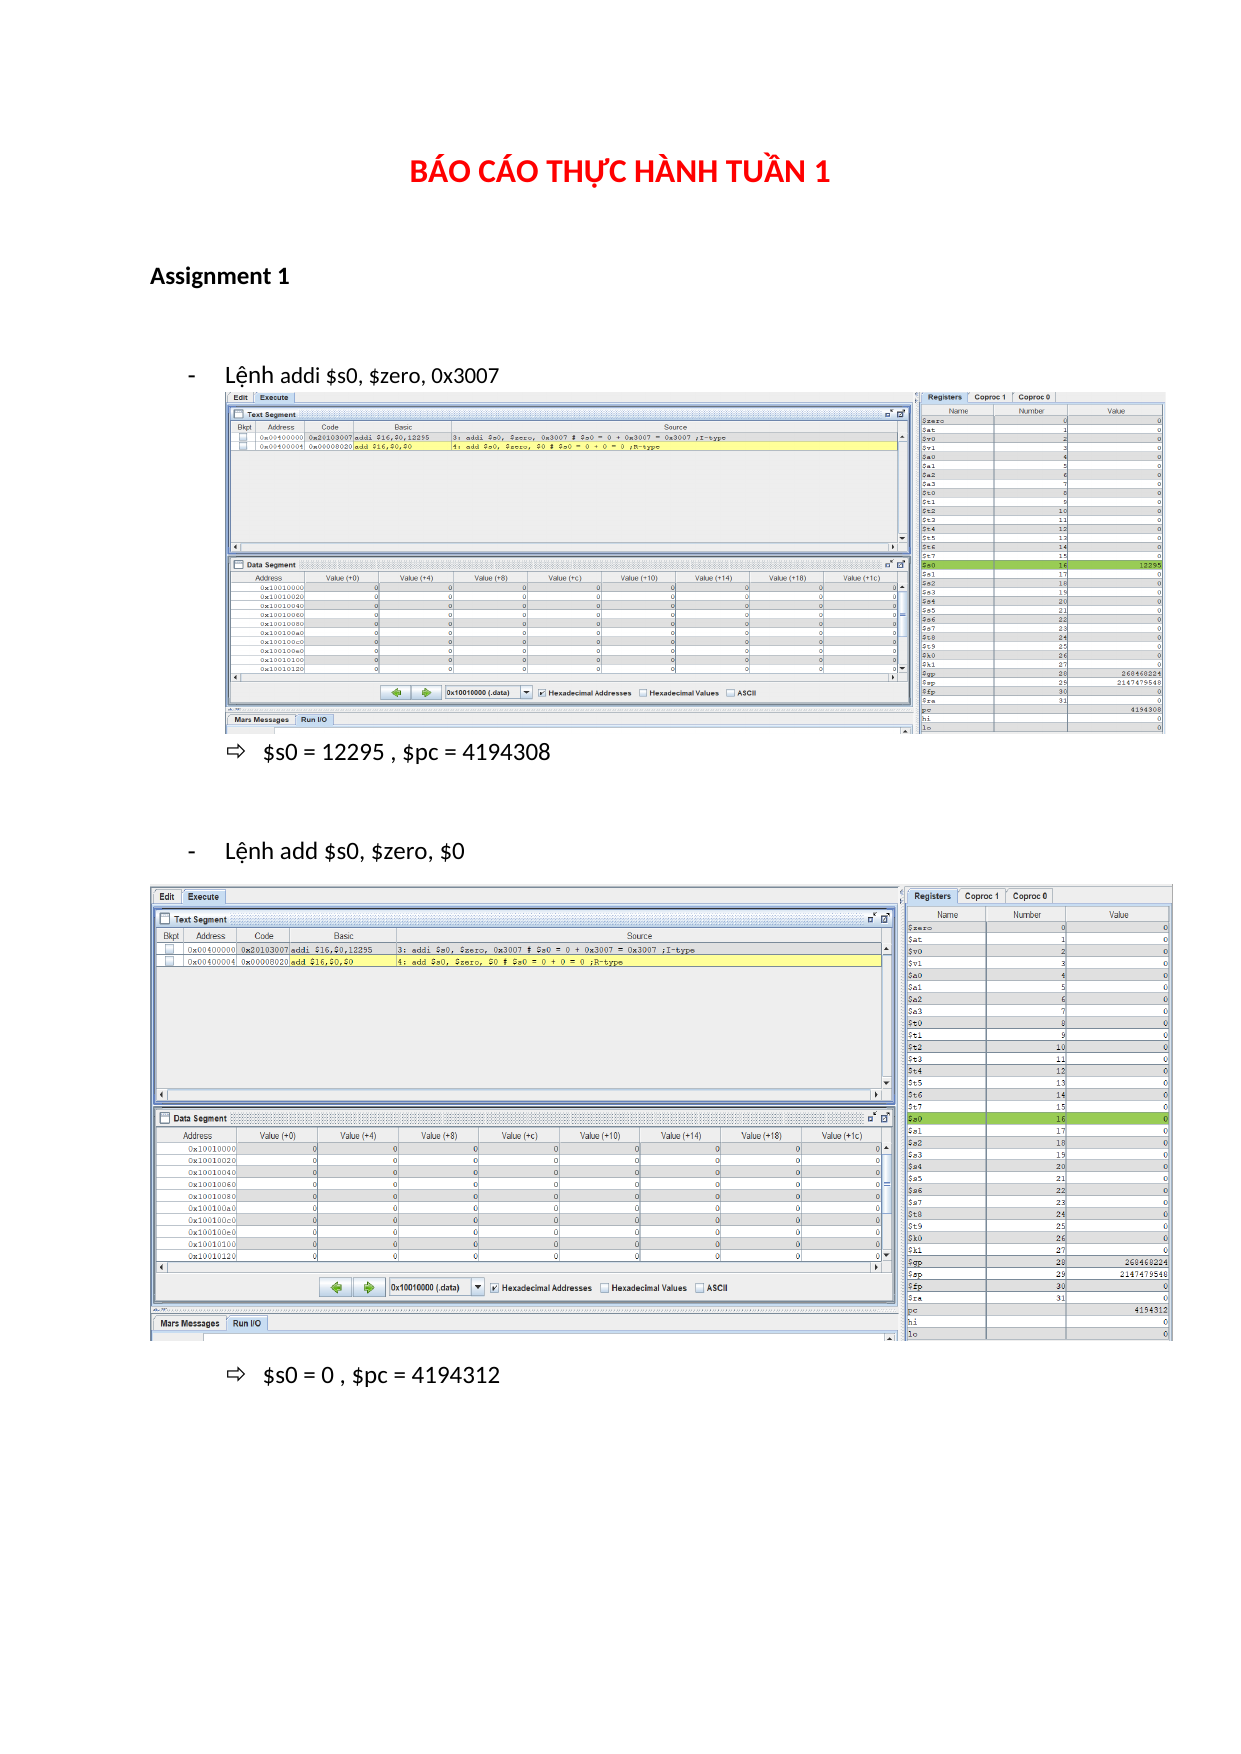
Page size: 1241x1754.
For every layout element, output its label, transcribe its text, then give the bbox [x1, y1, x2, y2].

text Assignment 1 [150, 260, 1090, 291]
picture [150, 884, 1173, 1341]
picture [225, 392, 1166, 734]
list $s0 = 12295 , $pc = 4194308 [225, 736, 1090, 766]
text BÁO CÁO THỰC HÀNH TUẦN 1 [150, 150, 1090, 191]
list $s0 = 0 , $pc = 4194312 [225, 1359, 1090, 1390]
list Lệnh add $s0, $zero, $0 [187, 835, 1090, 865]
